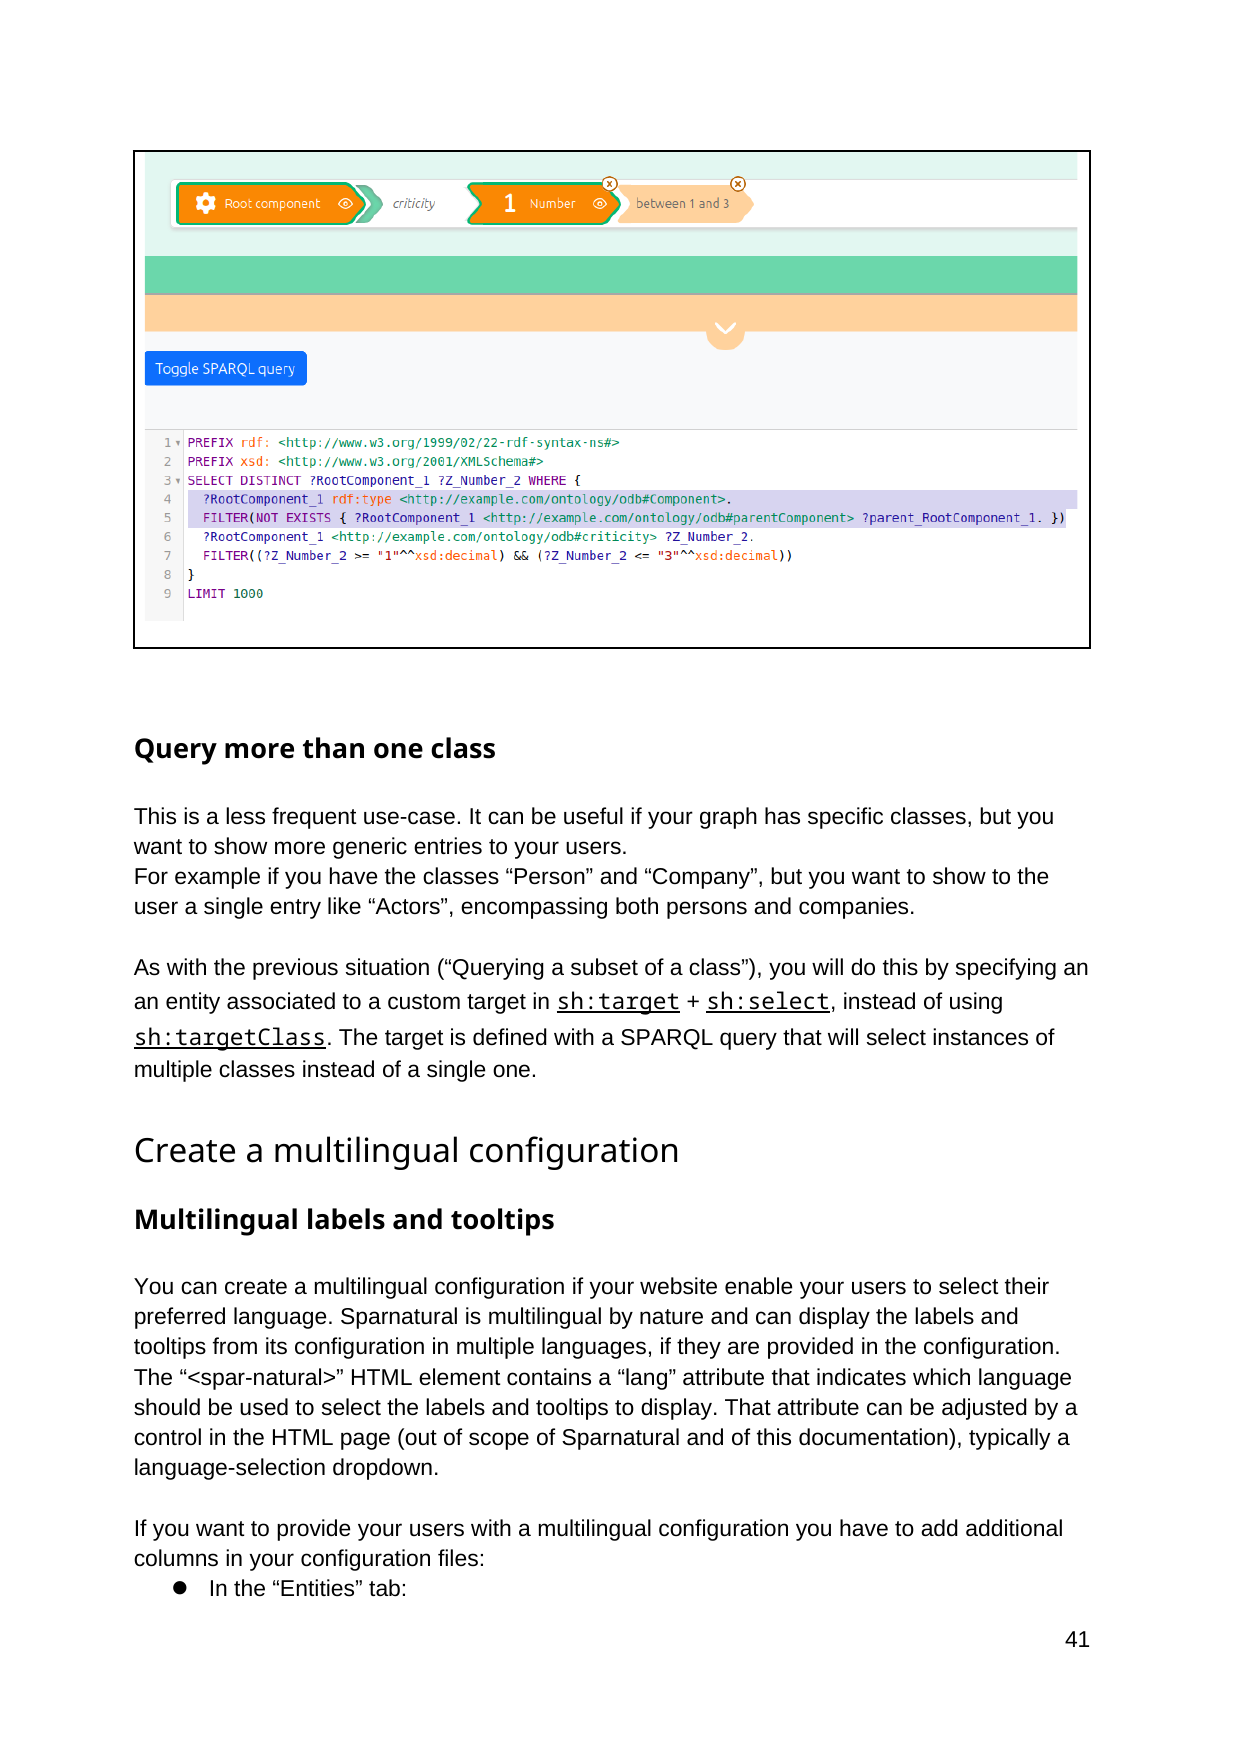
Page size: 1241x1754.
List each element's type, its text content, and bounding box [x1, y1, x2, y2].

subtitle Create a multilingual configuration [133, 1127, 1090, 1173]
subtitle Multilingual labels and tooltips [133, 1200, 1090, 1237]
text If you want to provide your users with a multilingual configuration you have to add additional columns in your configuration files: [133, 1514, 1090, 1571]
text As with the previous situation (“Querying a subset of a class”), you will do this by specifying an an entity associated to a custom target in sh:target + sh:select, instead of using sh:targetClass. The target is defined with a SPARQL query that will select instances of multiple classes instead of a single one. [133, 954, 1090, 1082]
text For example if you have the classes “Person” and “Company”, but you want to show to the user a single entry like “Actors”, encompassing both persons and companies. [133, 863, 1090, 919]
picture [144, 152, 1078, 621]
list In the “Entities” tab: [171, 1575, 1090, 1601]
subtitle Query more than one class [133, 730, 1090, 767]
text This is a less frequent use-case. It can be useful if your graph has specific classes, but you want to show more generic entries to your users. [133, 803, 1090, 859]
